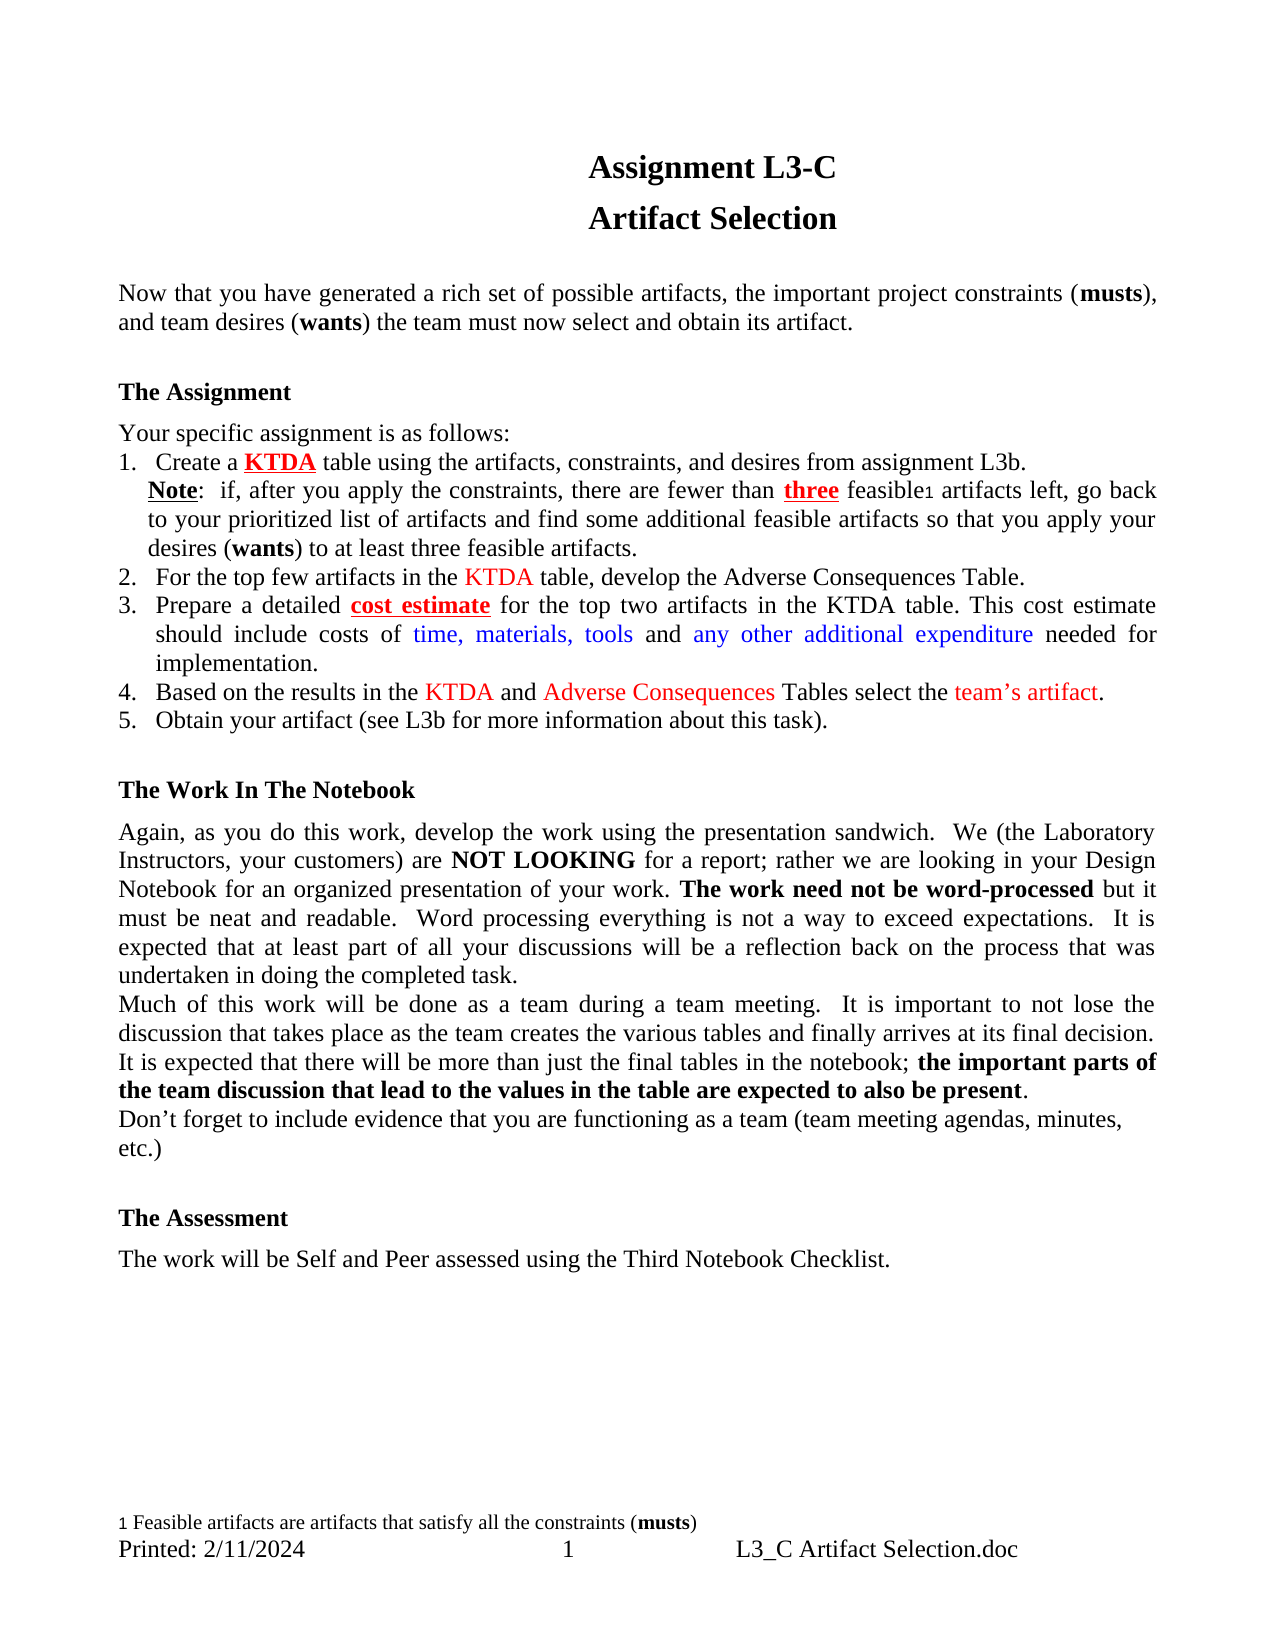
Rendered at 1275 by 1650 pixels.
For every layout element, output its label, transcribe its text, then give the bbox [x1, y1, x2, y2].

list Prepare a detailed cost estimate for the top two artifacts in the KTDA table. This cost estimate should include costs of time, materials, tools and any other additional expenditure needed for implementation. [118, 591, 1157, 677]
subtitle The Assessment [118, 1203, 1157, 1232]
list For the top few artifacts in the KTDA table, develop the Adverse Consequences Table. [118, 562, 1157, 591]
text Your specific assignment is as follows: [118, 418, 1157, 447]
text Don’t forget to include evidence that you are functioning as a team (team meeting agendas, minutes, etc.) [118, 1104, 1157, 1162]
list Based on the results in the KTDA and Adverse Consequences Tables select the team’s artifact. [118, 677, 1157, 706]
text Again, as you do this work, develop the work using the presentation sandwich. We (the Laboratory Instructors, your customers) are NOT LOOKING for a report; rather we are looking in your Design Notebook for an organized presentation of your work. The work need not be word-processed but it must be neat and readable. Word processing everything is not a way to exceed expectations. It is expected that at least part of all your discussions will be a reflection back on the process that was undertaken in doing the completed task. [118, 817, 1157, 989]
subtitle The Work In The Notebook [118, 776, 1157, 804]
list Obtain your artifact (see L3b for more information about this task). [118, 706, 1157, 734]
text Much of this work will be done as a team during a team meeting. It is important to not lose the discussion that takes place as the team creates the various tables and finally arrives at its final decision. It is expected that there will be more than just the final tables in the notebook; the important parts of the team discussion that lead to the values in the table are expected to also be present. [118, 989, 1157, 1104]
subtitle Assignment L3-C [193, 148, 1157, 186]
subtitle Artifact Selection [193, 198, 1157, 237]
text Note: if, after you apply the constraints, there are fewer than three feasible artifacts left, go back to your prioritized list of artifacts and find some additional feasible artifacts so that you apply your desires (wants) to at least three feasible artifacts. [148, 476, 1157, 562]
text Now that you have generated a rich set of possible artifacts, the important project constraints (musts), and team desires (wants) the team must now select and obtain its artifact. [118, 278, 1157, 336]
subtitle The Assignment [118, 377, 1157, 406]
text The work will be Self and Peer assessed using the Third Notebook Checklist. [118, 1244, 1157, 1273]
list Create a KTDA table using the artifacts, constraints, and desires from assignment L3b. [118, 447, 1157, 476]
